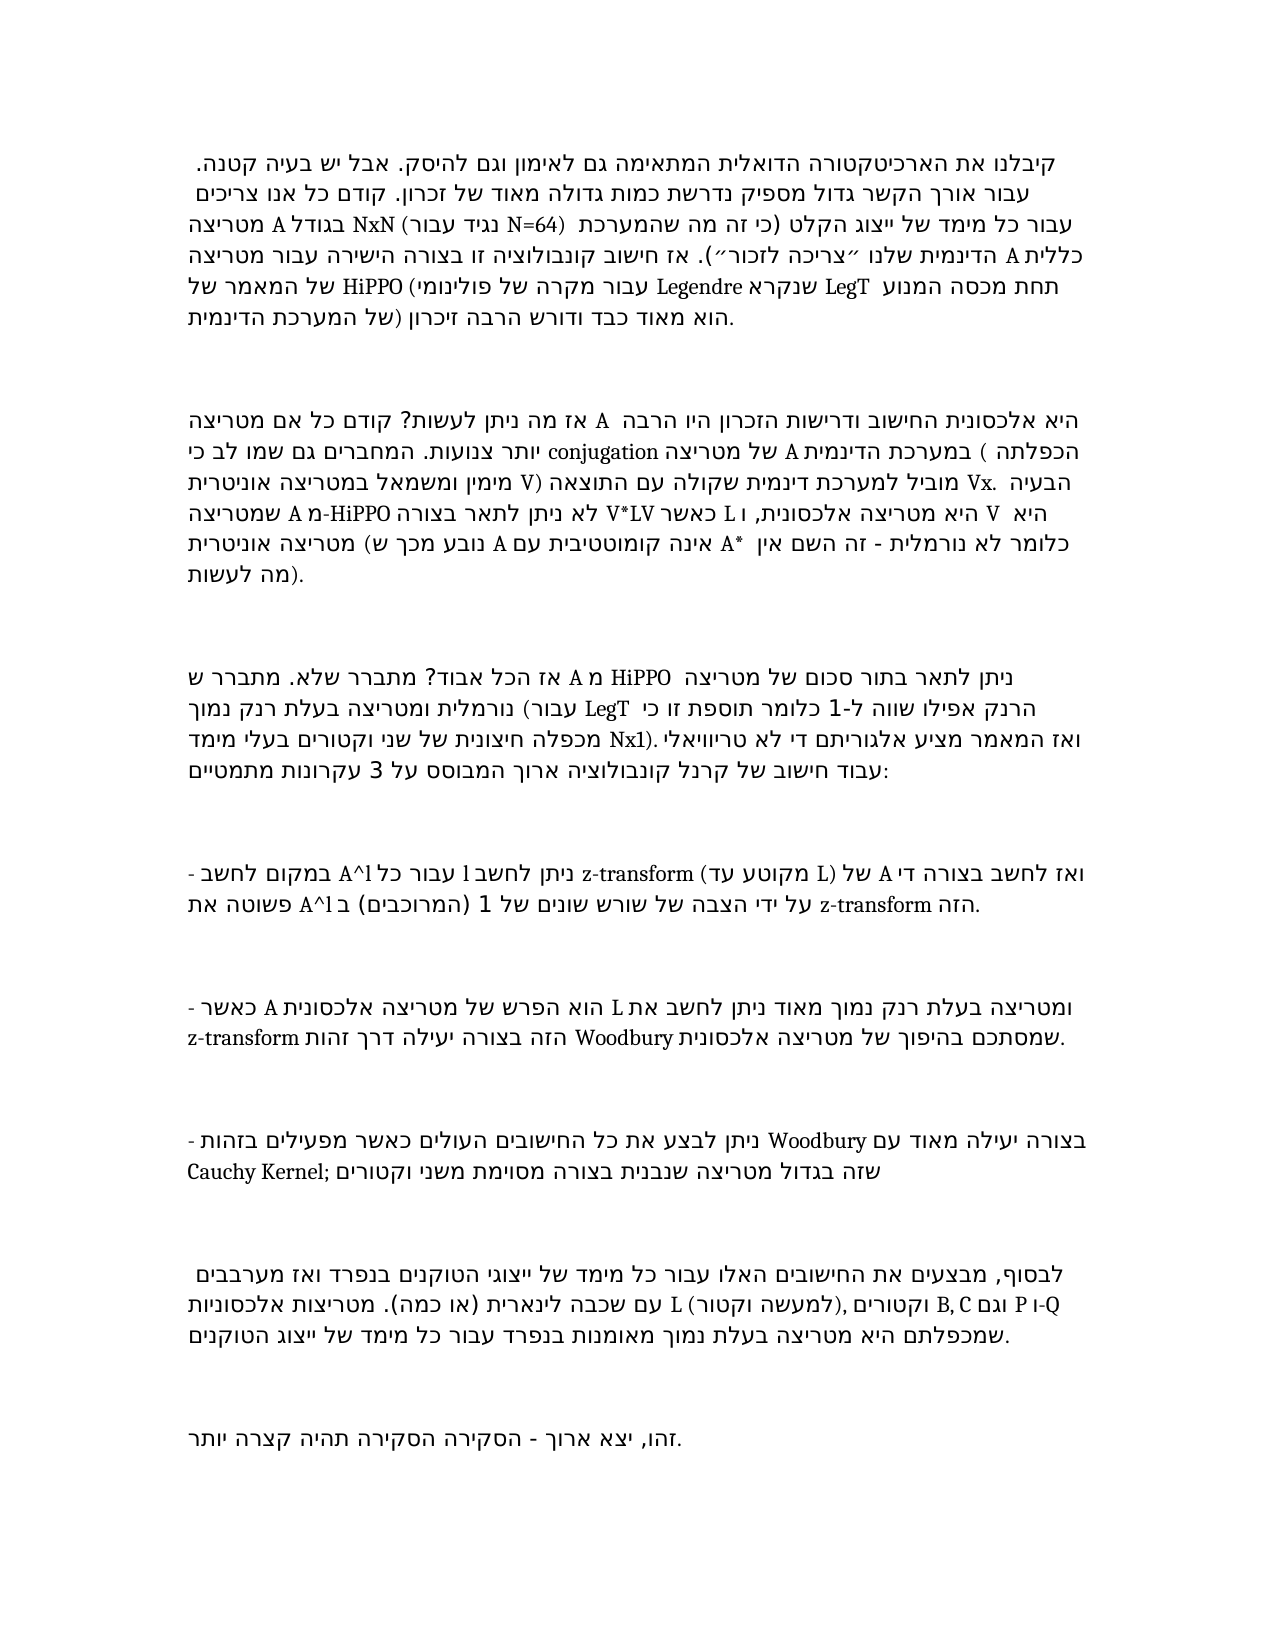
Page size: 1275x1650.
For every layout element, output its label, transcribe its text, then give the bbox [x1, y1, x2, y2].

text לבסוף, מבצעים את החישובים האלו עבור כל מימד של ייצוגי הטוקנים בנפרד ואז מערבבים עם שכבה לינארית (או כמה). מטריצות אלכסוניות L (למעשה וקטור), וקטורים B, C וגם P ו-Q שמכפלתם היא מטריצה בעלת נמוך מאומנות בנפרד עבור כל מימד של ייצוג הטוקנים. [187, 1261, 1087, 1349]
text - במקום לחשב A^l עבור כל l ניתן לחשב z-transform (מקוטע עד L) של A ואז לחשב בצורה די פשוטה את A^l על ידי הצבה של שורש שונים של 1 (המרוכבים) ב z-transform הזה. [187, 860, 1087, 918]
text אז הכל אבוד? מתברר שלא. מתברר ש A מ HiPPO ניתן לתאר בתור סכום של מטריצה נורמלית ומטריצה בעלת רנק נמוך (עבור LegT הרנק אפילו שווה ל-1 כלומר תוספת זו כי מכפלה חיצונית של שני וקטורים בעלי מימד Nx1). ואז המאמר מציע אלגוריתם די לא טריוויאלי עבוד חישוב של קרנל קונבולוציה ארוך המבוסס על 3 עקרונות מתמטיים: [187, 664, 1087, 784]
text זהו, יצא ארוך - הסקירה הסקירה תהיה קצרה יותר. [187, 1425, 1087, 1452]
text - ניתן לבצע את כל החישובים העולים כאשר מפעילים בזהות Woodbury בצורה יעילה מאוד עם Cauchy Kernel; שזה בגדול מטריצה שנבנית בצורה מסוימת משני וקטורים [187, 1127, 1087, 1185]
text אז מה ניתן לעשות? קודם כל אם מטריצה A היא אלכסונית החישוב ודרישות הזכרון היו הרבה יותר צנועות. המחברים גם שמו לב כי conjugation של מטריצה A במערכת הדינמית (הכפלתה מימין ומשמאל במטריצה אוניטרית V) מוביל למערכת דינמית שקולה עם התוצאה Vx. הבעיה שמטריצה A מ-HiPPO לא ניתן לתאר בצורה V*LV כאשר L היא מטריצה אלכסונית, ו V היא מטריצה אוניטרית (נובע מכך ש A אינה קומוטטיבית עם A* כלומר לא נורמלית - זה השם אין מה לעשות). [187, 407, 1087, 588]
text קיבלנו את הארכיטקטורה הדואלית המתאימה גם לאימון וגם להיסק. אבל יש בעיה קטנה. עבור אורך הקשר גדול מספיק נדרשת כמות גדולה מאוד של זכרון. קודם כל אנו צריכים מטריצה A בגודל NxN (נגיד עבור N=64) עבור כל מימד של ייצוג הקלט (כי זה מה שהמערכת הדינמית שלנו ״צריכה לזכור״). אז חישוב קונבולוציה זו בצורה הישירה עבור מטריצה A כללית של המאמר של HiPPO (עבור מקרה של פולינומי Legendre שנקרא LegT תחת מכסה המנוע של המערכת הדינמית) הוא מאוד כבד ודורש הרבה זיכרון. [187, 150, 1087, 331]
text - כאשר A הוא הפרש של מטריצה אלכסונית L ומטריצה בעלת רנק נמוך מאוד ניתן לחשב את z-transform הזה בצורה יעילה דרך זהות Woodbury שמסתכם בהיפוך של מטריצה אלכסונית. [187, 994, 1087, 1052]
